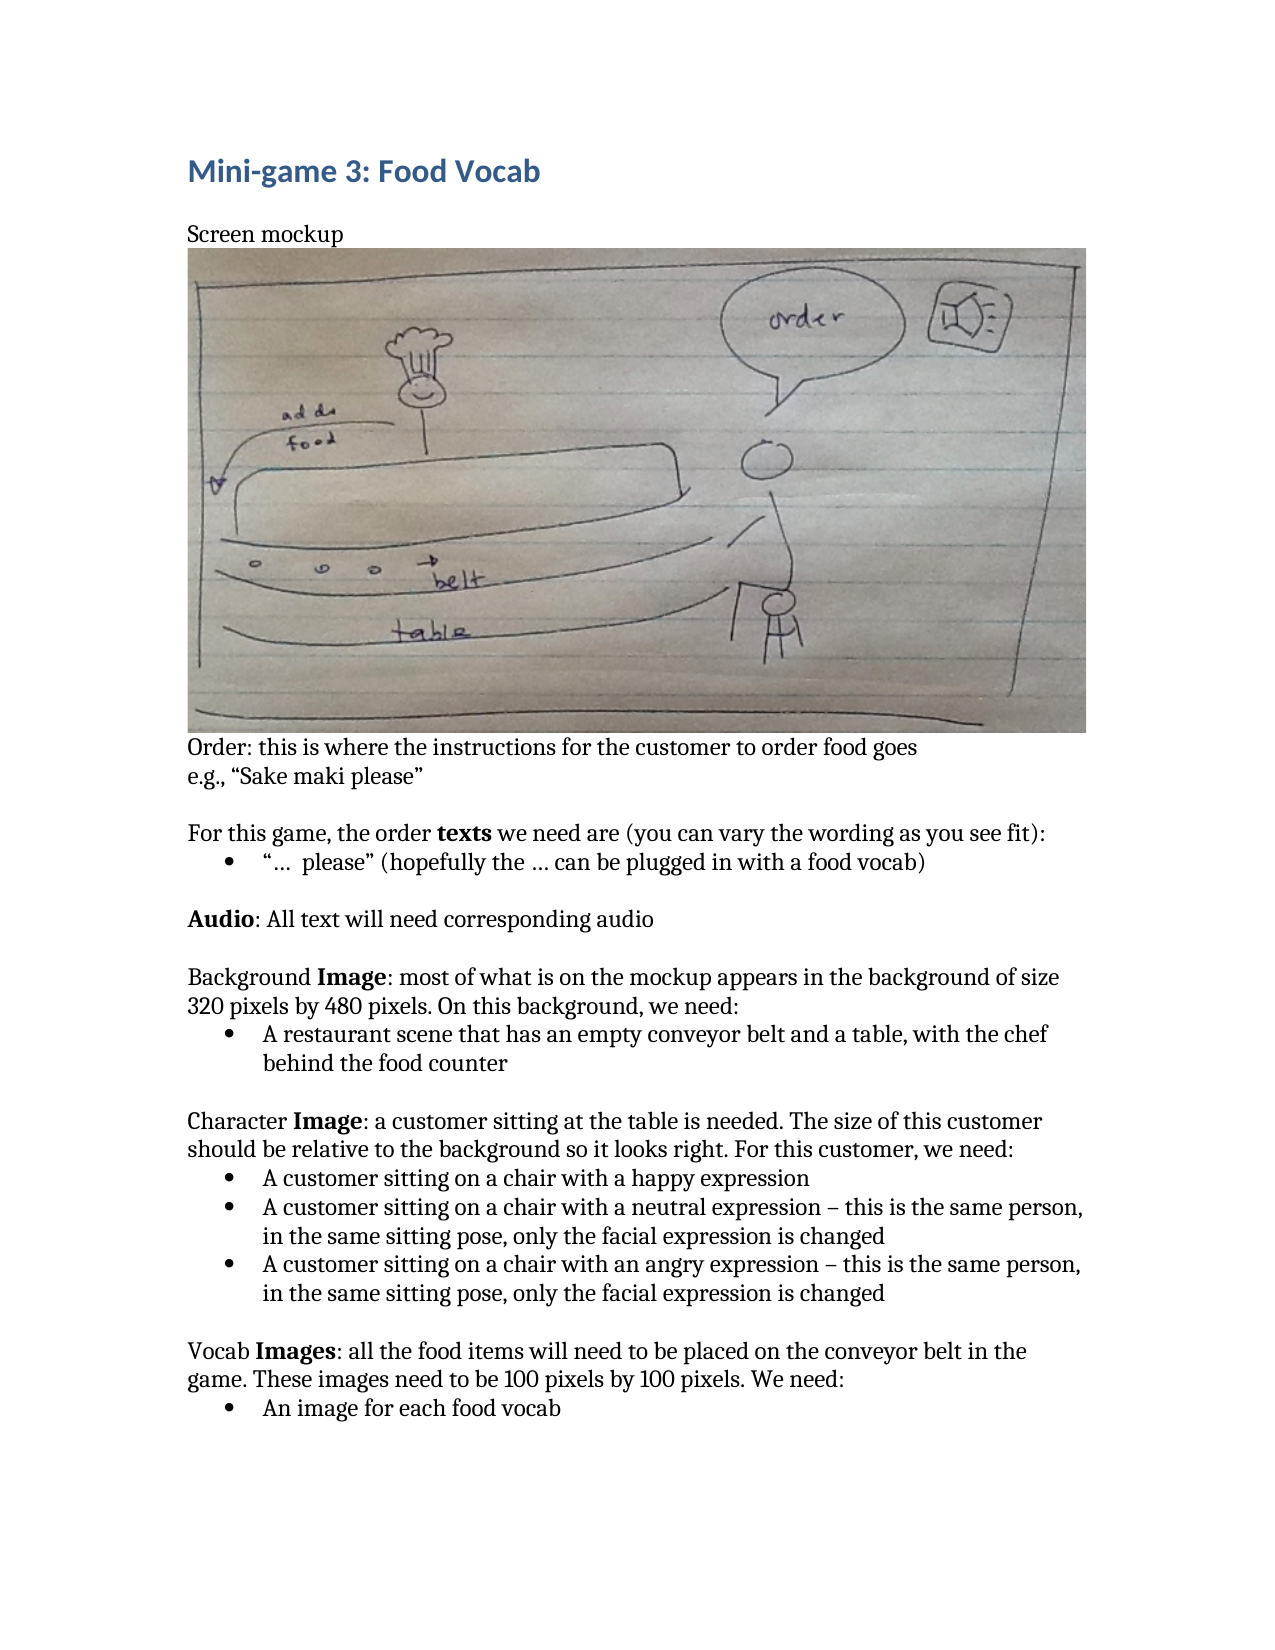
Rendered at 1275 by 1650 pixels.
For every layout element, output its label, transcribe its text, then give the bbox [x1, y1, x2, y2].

text e.g., “Sake maki please” [187, 762, 1087, 790]
text Vocab Images: all the food items will need to be placed on the conveyor belt in the game. These images need to be 100 pixels by 100 pixels. We need: [187, 1337, 1087, 1394]
list A customer sitting on a chair with an angry expression – this is the same person, in the same sitting pose, only the facial expression is changed [225, 1250, 1087, 1308]
text Character Image: a customer sitting at the table is needed. The size of this customer should be relative to the background so it looks right. For this customer, we need: [187, 1107, 1087, 1164]
text Screen mockup [187, 219, 1087, 248]
list A customer sitting on a chair with a neutral expression – this is the same person, in the same sitting pose, only the facial expression is changed [225, 1193, 1087, 1250]
subtitle Mini-game 3: Food Vocab [187, 150, 1087, 191]
text Order: this is where the instructions for the customer to order food goes [187, 733, 1087, 762]
text For this game, the order texts we need are (you can vary the wording as you see fit): [187, 819, 1087, 848]
text Audio: All text will need corresponding audio [187, 905, 1087, 934]
picture [187, 248, 1087, 733]
text Background Image: most of what is on the mockup appears in the background of size 320 pixels by 480 pixels. On this background, we need: [187, 963, 1087, 1020]
list A customer sitting on a chair with a happy expression [225, 1164, 1087, 1193]
list A restaurant scene that has an empty conveyor belt and a table, with the chef behind the food counter [225, 1020, 1087, 1078]
list “… please” (hopefully the … can be plugged in with a food vocab) [225, 848, 1087, 877]
list An image for each food vocab [225, 1394, 1087, 1423]
